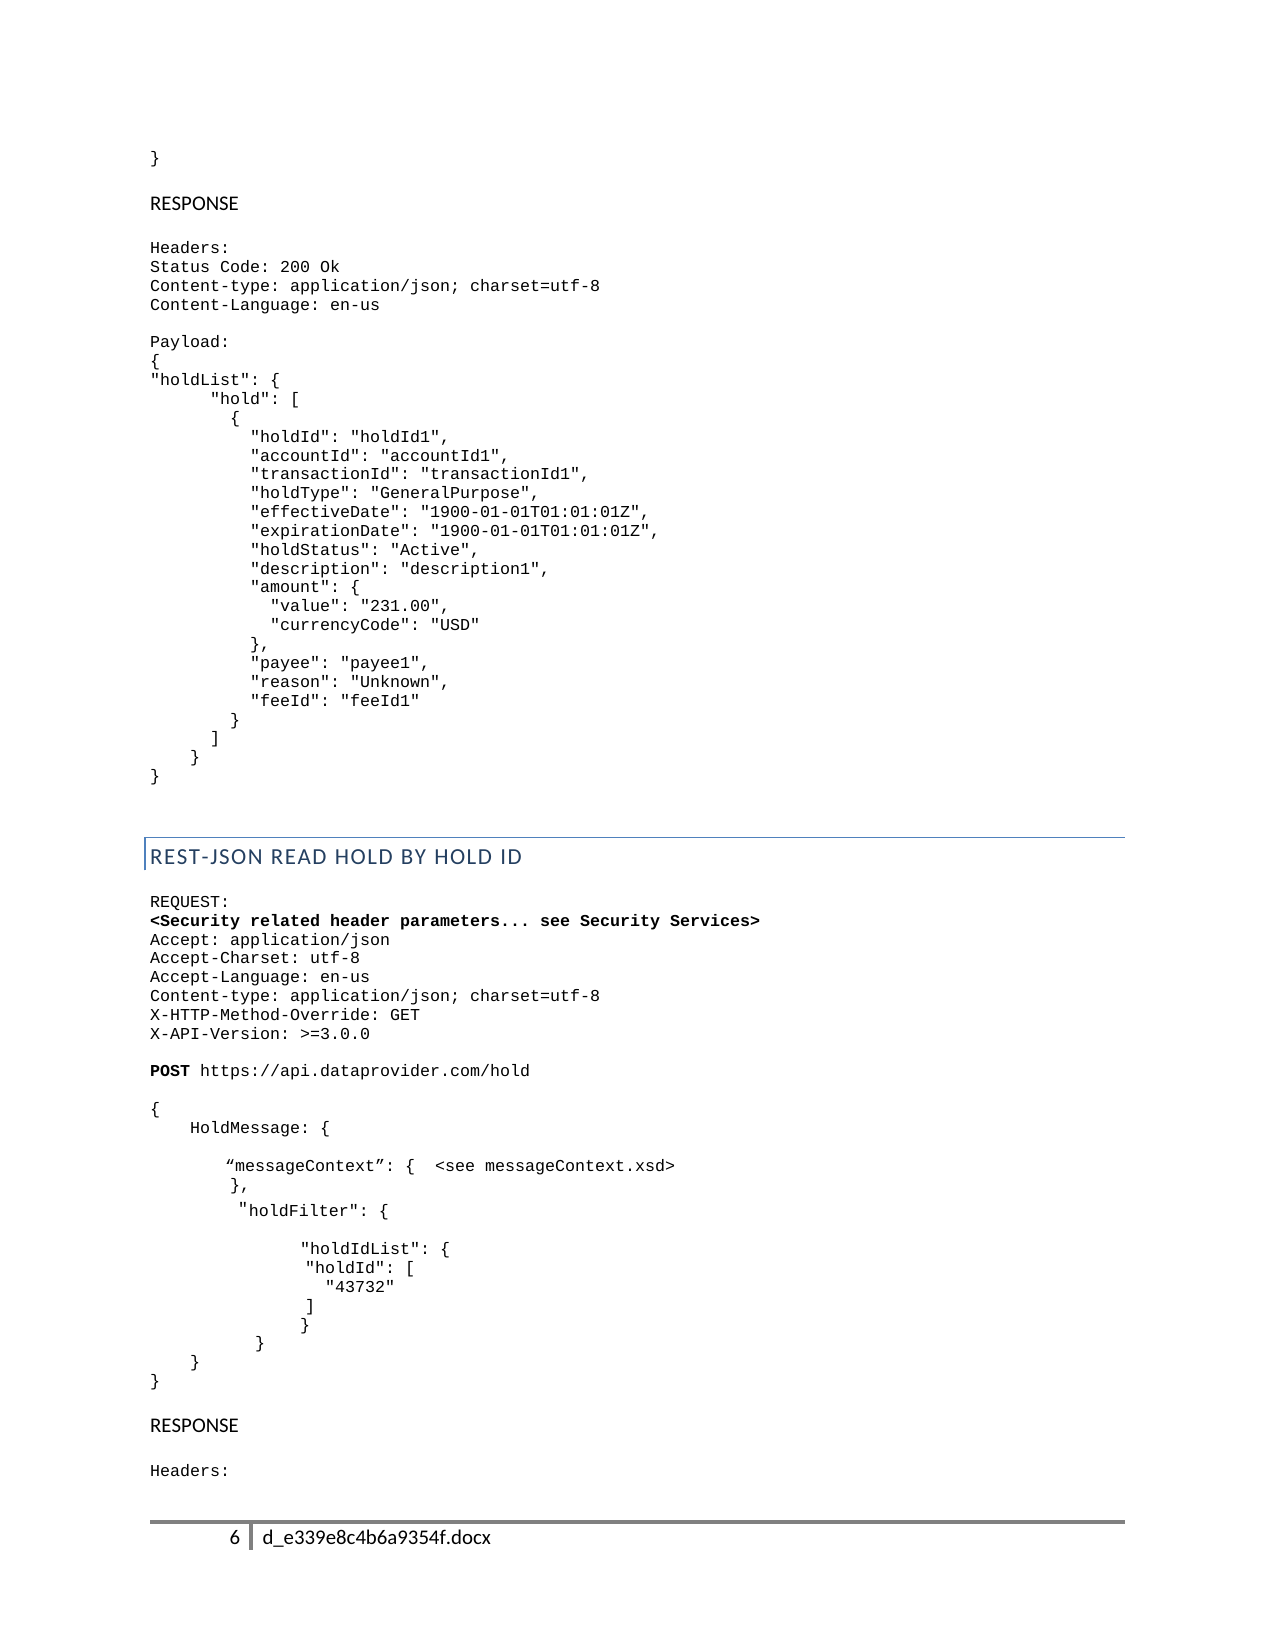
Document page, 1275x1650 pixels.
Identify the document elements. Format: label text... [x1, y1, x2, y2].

text RESPONSE [150, 190, 1125, 215]
text X-HTTP-Method-Override: GET [150, 1006, 1125, 1025]
text } [150, 150, 1125, 169]
text } [225, 1316, 1125, 1335]
text }, [150, 1176, 1125, 1195]
subtitle REST-JSON Read Hold By Hold Id [146, 838, 1125, 870]
text “messageContext”: { <see messageContext.xsd> [150, 1157, 1125, 1176]
text }, [150, 636, 1125, 654]
text Headers: [150, 1462, 1125, 1481]
text } [150, 768, 1125, 786]
text "reason": "Unknown", [150, 673, 1125, 692]
text ] [225, 1297, 1125, 1316]
text Accept-Language: en-us [150, 969, 1125, 988]
text Accept: application/json [150, 931, 1125, 950]
text } [150, 1354, 1125, 1373]
text Content-type: application/json; charset=utf-8 [150, 277, 1125, 296]
text } [150, 711, 1125, 730]
text POST https://api.dataprovider.com/hold [150, 1063, 1125, 1082]
text RESPONSE [150, 1412, 1125, 1438]
text Payload: [150, 334, 1125, 353]
text "holdId": [ [225, 1260, 1125, 1278]
text "accountId": "accountId1", [150, 447, 1125, 466]
text Headers: [150, 240, 1125, 258]
text { [150, 353, 1125, 372]
text REQUEST: [150, 893, 1125, 912]
text "holdType": "GeneralPurpose", [150, 485, 1125, 504]
text "holdIdList": { [225, 1241, 1125, 1260]
text "feeId": "feeId1" [150, 692, 1125, 711]
text "amount": { [150, 579, 1125, 598]
text "expirationDate": "1900-01-01T01:01:01Z", [150, 522, 1125, 541]
text "effectiveDate": "1900-01-01T01:01:01Z", [150, 504, 1125, 522]
text "holdId": "holdId1", [150, 428, 1125, 447]
text Status Code: 200 Ok [150, 258, 1125, 277]
text } [150, 1335, 1125, 1354]
text "description": "description1", [150, 560, 1125, 579]
text } [150, 749, 1125, 768]
text Content-type: application/json; charset=utf-8 [150, 988, 1125, 1006]
text <Security related header parameters... see Security Services> [150, 912, 1125, 931]
text { [150, 1101, 1125, 1119]
text "43732" [225, 1278, 1125, 1297]
text Accept-Charset: utf-8 [150, 950, 1125, 969]
text { [150, 409, 1125, 428]
text "holdStatus": "Active", [150, 541, 1125, 560]
text "hold": [ [150, 391, 1125, 409]
text "currencyCode": "USD" [150, 617, 1125, 636]
text "holdFilter": { [249, 1195, 1125, 1222]
text "transactionId": "transactionId1", [150, 466, 1125, 485]
text } [150, 1373, 1125, 1392]
text HoldMessage: { [150, 1119, 1125, 1138]
text ] [150, 730, 1125, 749]
text "holdList": { [150, 372, 1125, 391]
text "value": "231.00", [150, 598, 1125, 617]
text X-API-Version: >=3.0.0 [150, 1025, 1125, 1044]
text "payee": "payee1", [150, 654, 1125, 673]
text Content-Language: en-us [150, 296, 1125, 315]
